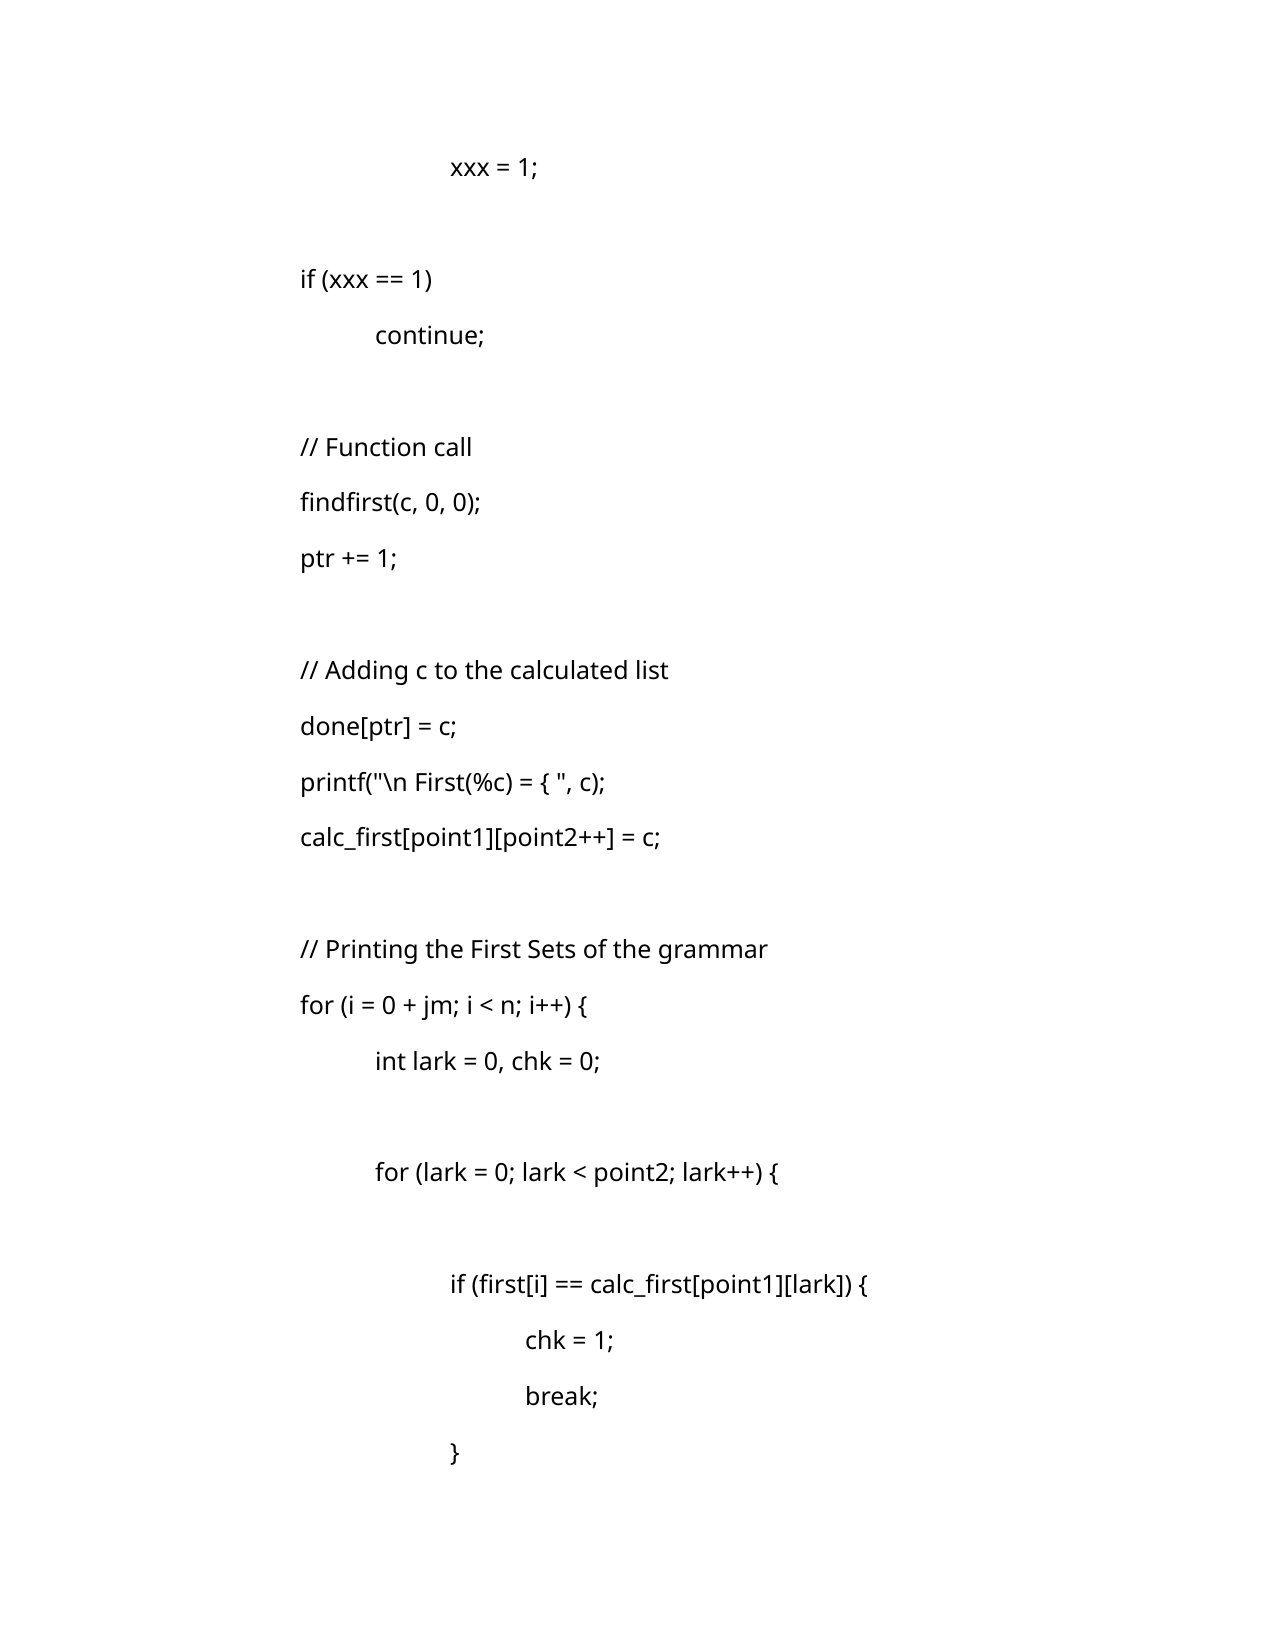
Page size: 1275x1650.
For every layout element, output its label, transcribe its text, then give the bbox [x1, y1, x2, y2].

text // Function call [150, 429, 1125, 463]
text done[ptr] = c; [150, 708, 1125, 742]
text // Printing the First Sets of the grammar [150, 932, 1125, 966]
text ptr += 1; [150, 541, 1125, 575]
text findfirst(c, 0, 0); [150, 485, 1125, 519]
text if (first[i] == calc_first[point1][lark]) { [150, 1267, 1125, 1301]
text int lark = 0, chk = 0; [150, 1043, 1125, 1077]
text calc_first[point1][point2++] = c; [150, 820, 1125, 854]
text for (lark = 0; lark < point2; lark++) { [150, 1155, 1125, 1189]
text continue; [150, 317, 1125, 352]
text // Adding c to the calculated list [150, 652, 1125, 687]
text xxx = 1; [150, 150, 1125, 184]
text chk = 1; [150, 1322, 1125, 1357]
text for (i = 0 + jm; i < n; i++) { [150, 987, 1125, 1022]
text } [150, 1434, 1125, 1468]
text break; [150, 1378, 1125, 1412]
text if (xxx == 1) [150, 262, 1125, 296]
text printf("\n First(%c) = { ", c); [150, 764, 1125, 798]
